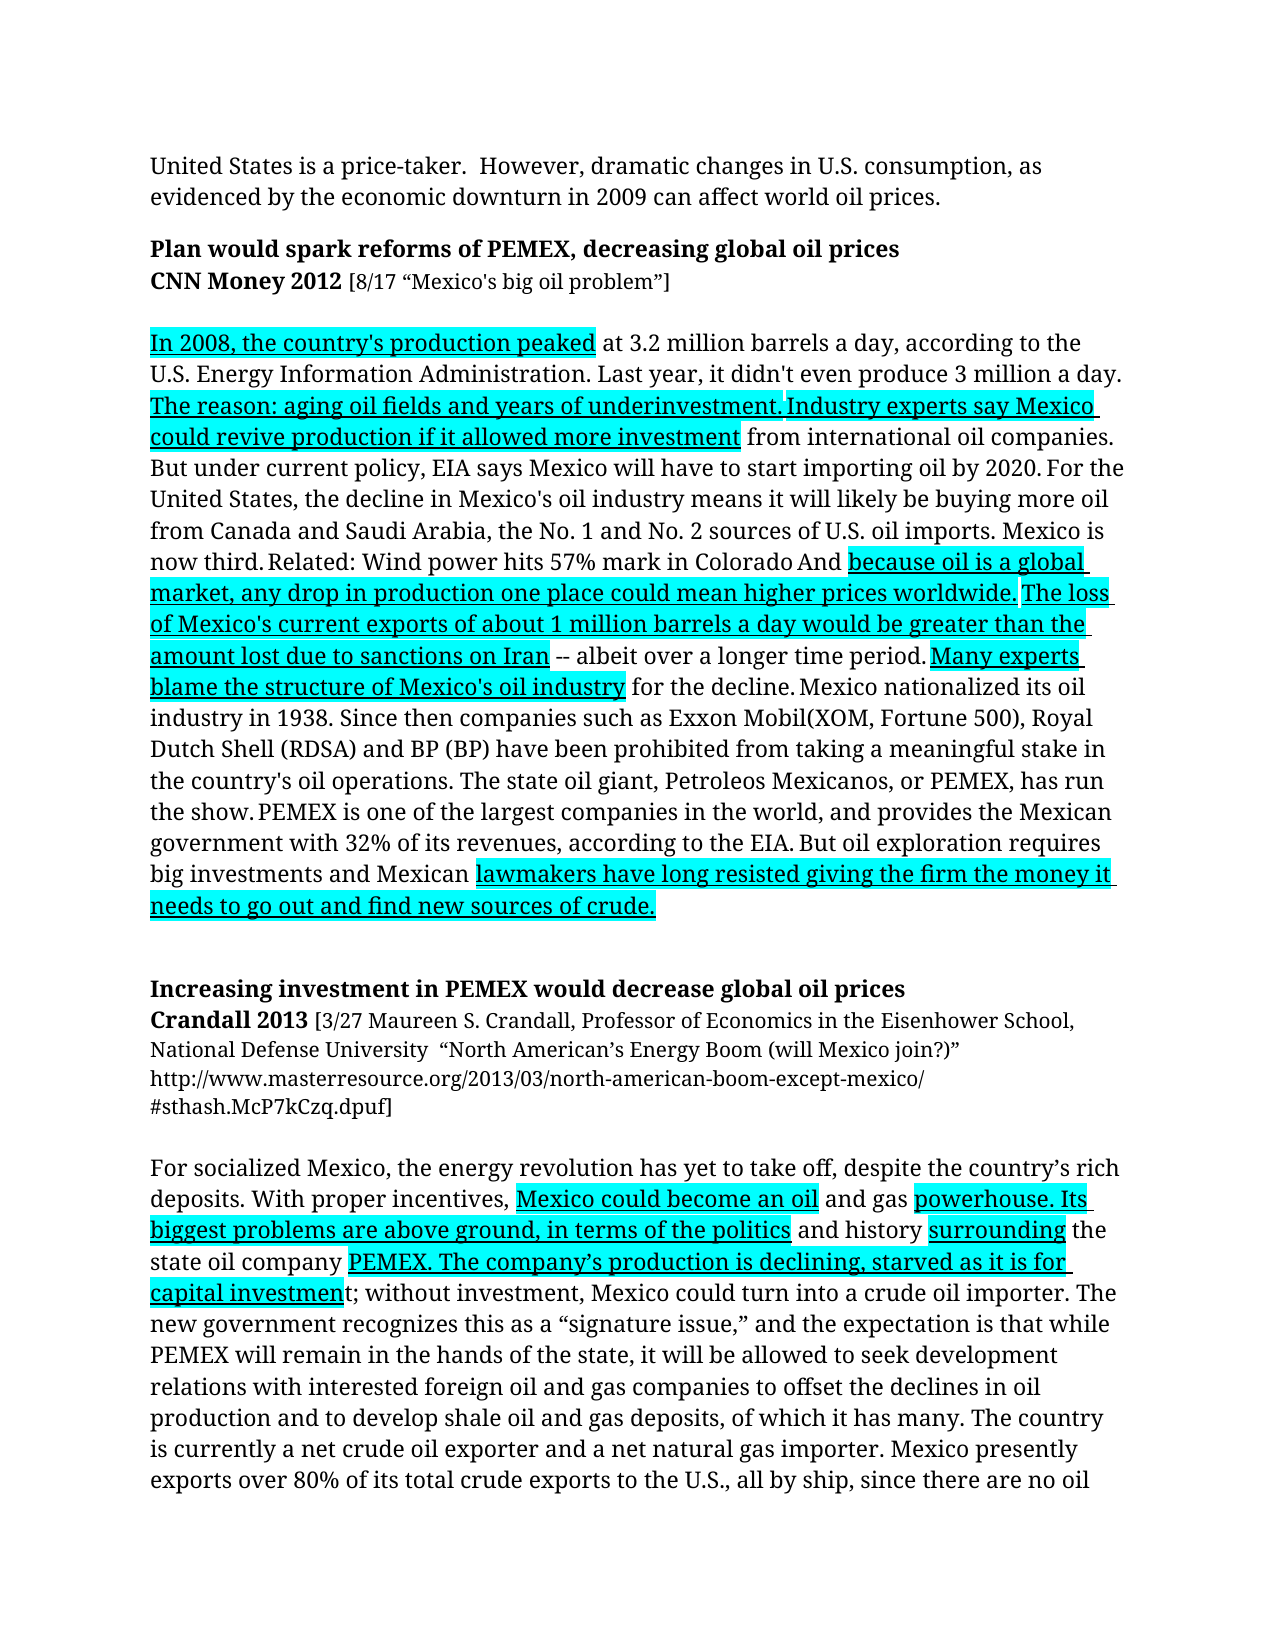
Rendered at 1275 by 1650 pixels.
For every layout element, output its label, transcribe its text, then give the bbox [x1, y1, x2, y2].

subtitle Plan would spark reforms of PEMEX, decreasing global oil prices [150, 233, 1125, 264]
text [150, 1152, 1125, 1496]
subtitle Increasing investment in PEMEX would decrease global oil prices [150, 973, 1125, 1004]
text Crandall 2013 [3/27 Maureen S. Crandall, Professor of Economics in the Eisenhower School, National Defense University “North American’s Energy Boom (will Mexico join?)” [150, 1004, 1125, 1064]
text In 2008, the country's production peaked at 3.2 million barrels a day, according to the U.S. Energy Information Administration. Last year, it didn't even produce 3 million a day. The reason: aging oil fields and years of underinvestment. Industry experts say Mexico could revive production if it allowed more investment from international oil companies. But under current policy, EIA says Mexico will have to start importing oil by 2020. For the United States, the decline in Mexico's oil industry means it will likely be buying more oil from Canada and Saudi Arabia, the No. 1 and No. 2 sources of U.S. oil imports. Mexico is now third. Related: Wind power hits 57% mark in Colorado And because oil is a global market, any drop in production one place could mean higher prices worldwide. The loss of Mexico's current exports of about 1 million barrels a day would be greater than the amount lost due to sanctions on Iran -- albeit over a longer time period. Many experts blame the structure of Mexico's oil industry for the decline. Mexico nationalized its oil industry in 1938. Since then companies such as Exxon Mobil(XOM, Fortune 500), Royal Dutch Shell (RDSA) and BP (BP) have been prohibited from taking a meaningful stake in the country's oil operations. The state oil giant, Petroleos Mexicanos, or PEMEX, has run the show. PEMEX is one of the largest companies in the world, and provides the Mexican government with 32% of its revenues, according to the EIA. But oil exploration requires big investments and Mexican lawmakers have long resisted giving the firm the money it needs to go out and find new sources of crude. [150, 327, 1125, 921]
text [150, 150, 1125, 212]
text http://www.masterresource.org/2013/03/north-american-boom-except-mexico/#sthash.McP7kCzq.dpuf] [150, 1064, 1125, 1121]
text CNN Money 2012 [8/17 “Mexico's big oil problem”] [150, 264, 1125, 296]
